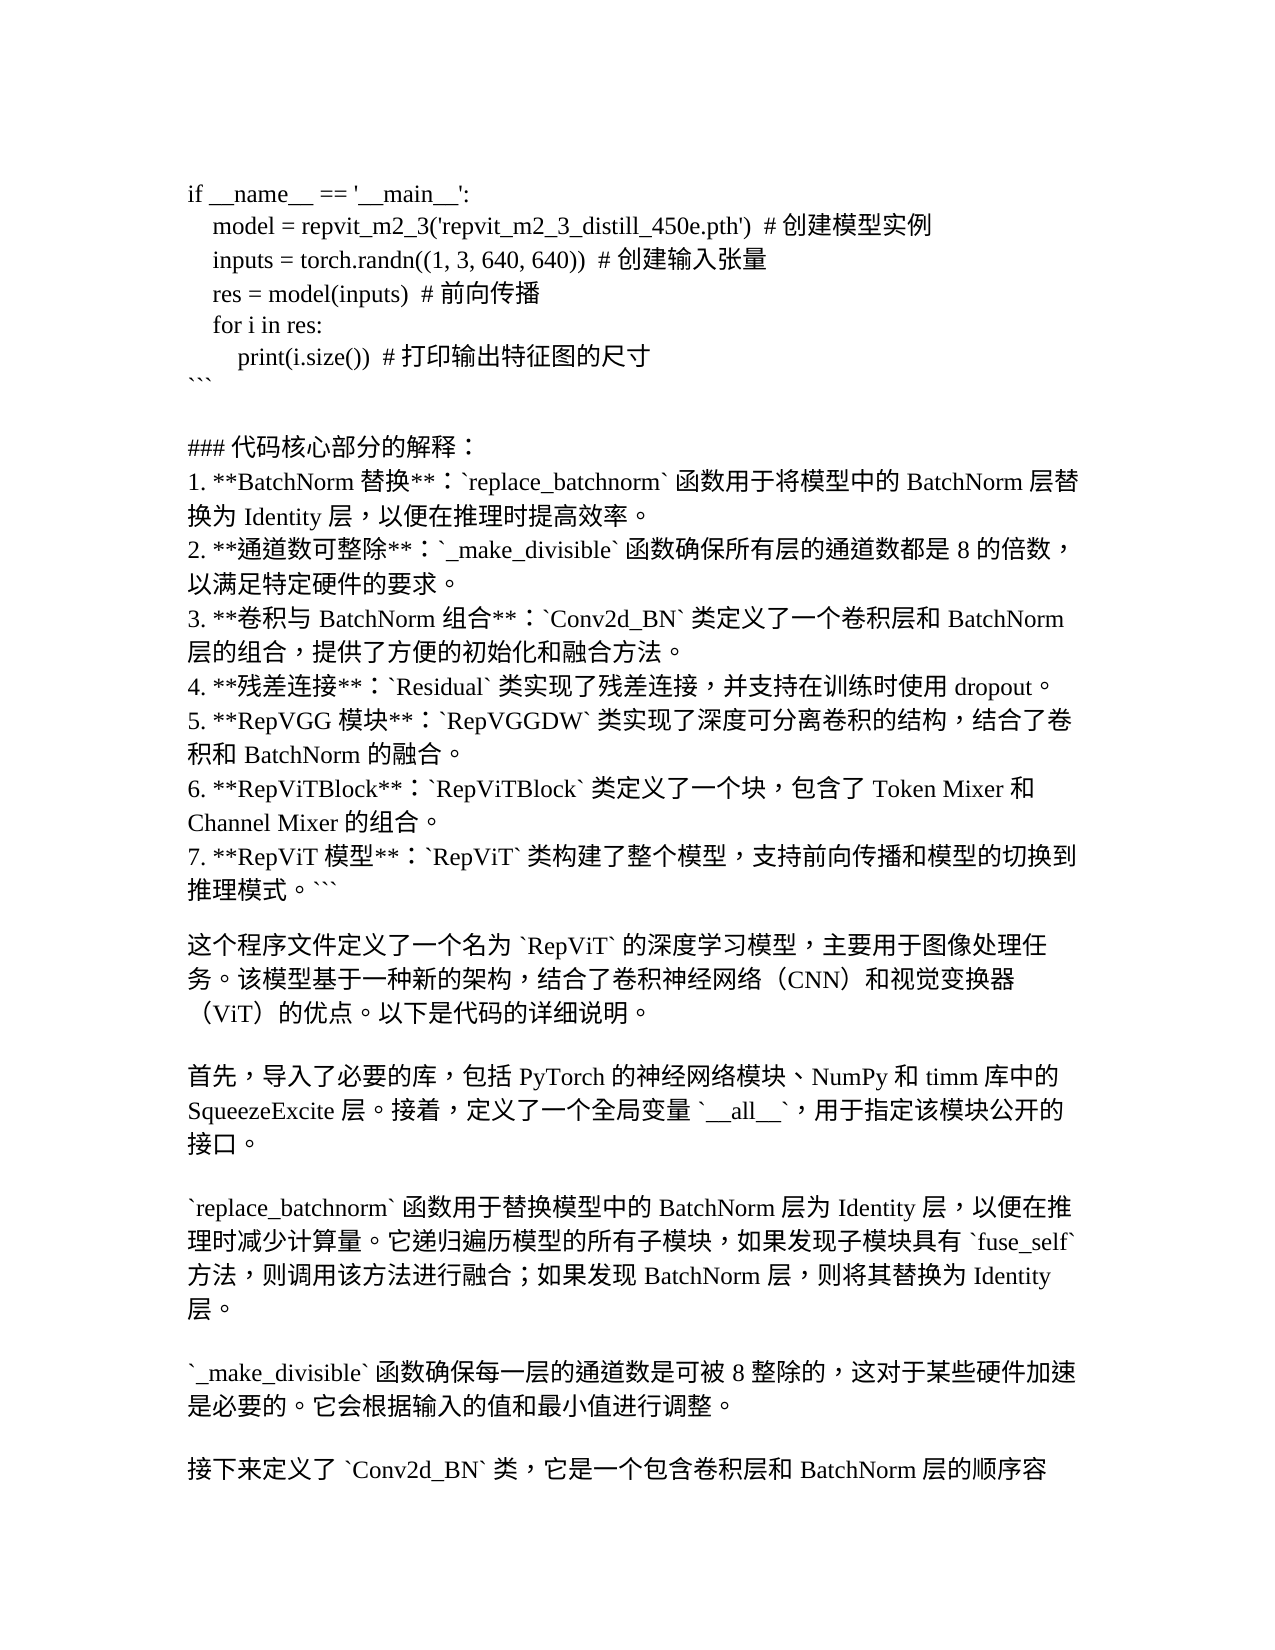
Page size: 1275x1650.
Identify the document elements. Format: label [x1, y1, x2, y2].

text [187, 150, 1087, 907]
text [187, 928, 1087, 1486]
